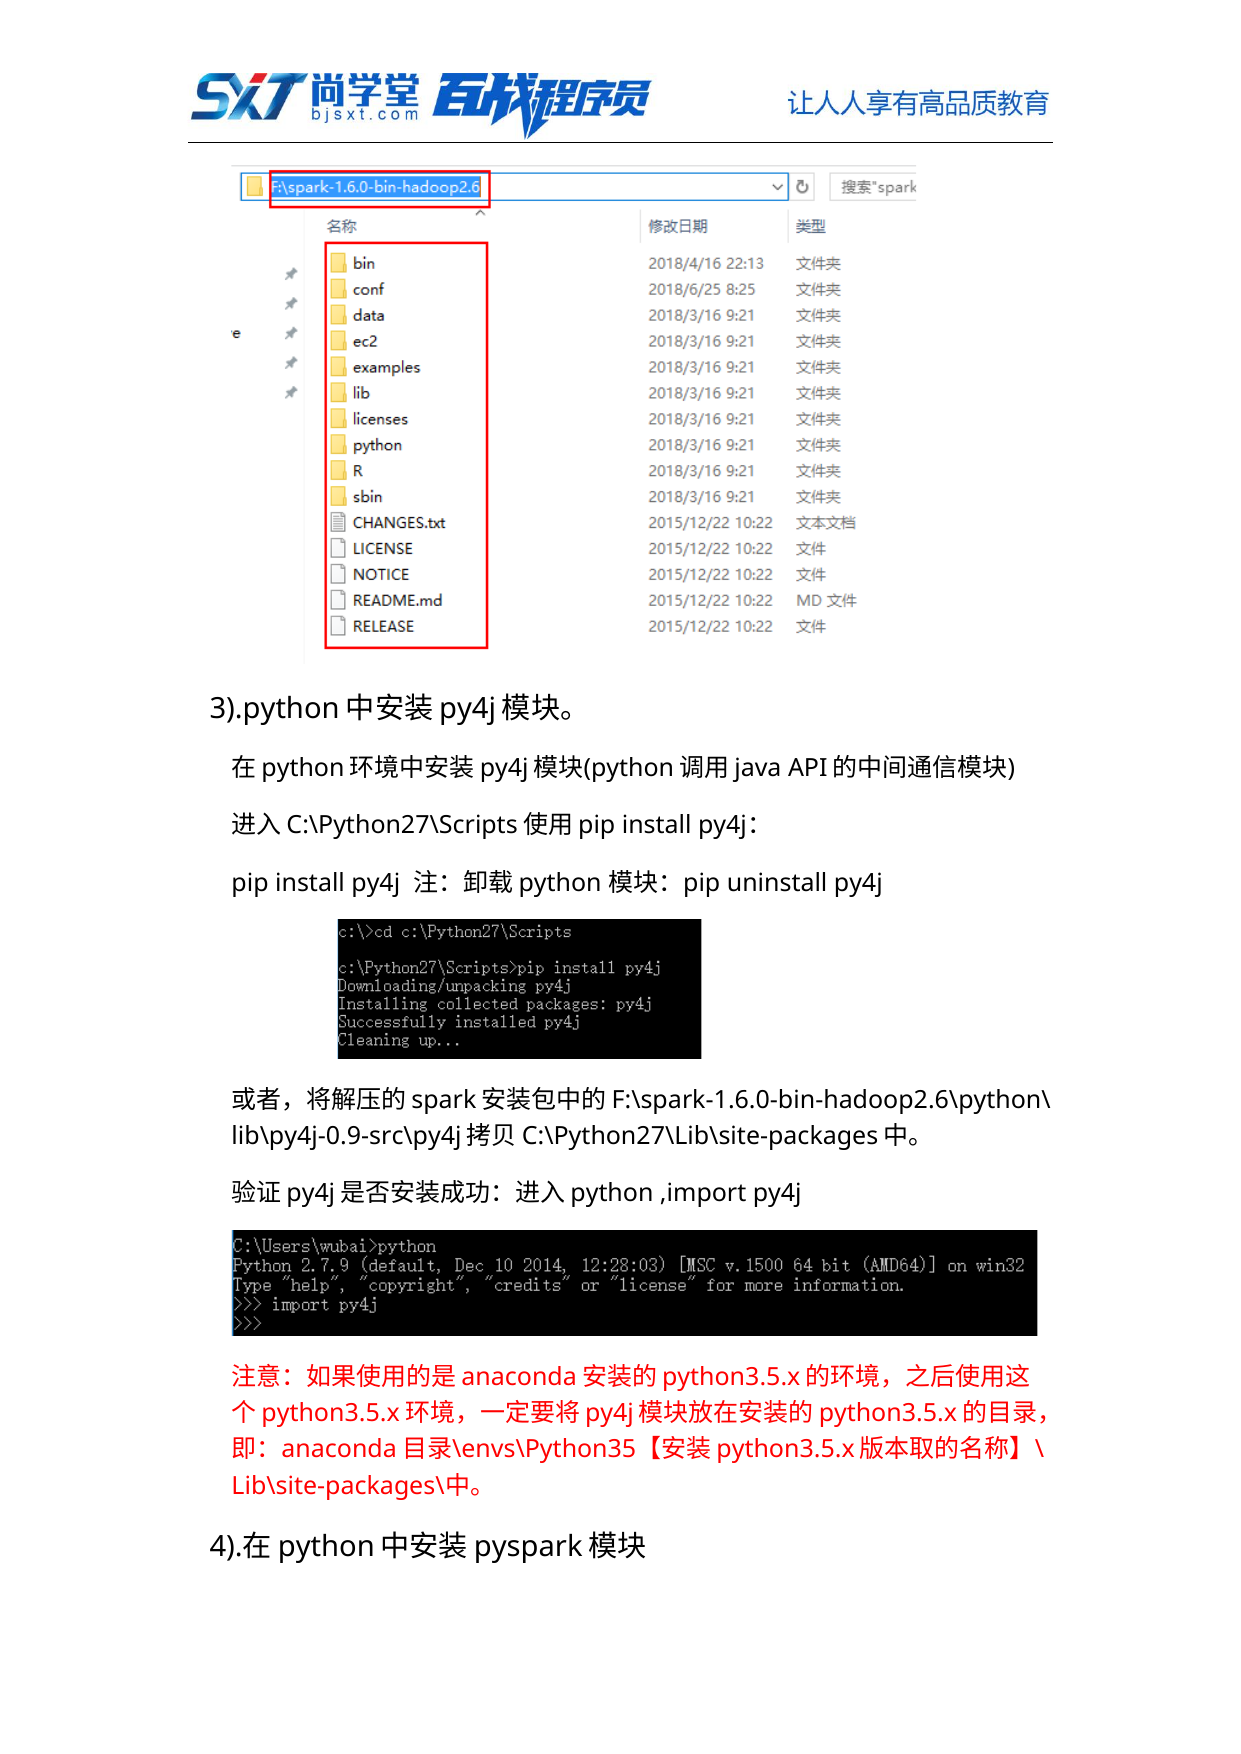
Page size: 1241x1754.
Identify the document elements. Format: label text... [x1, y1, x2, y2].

picture [231, 1230, 1038, 1336]
list 注意：如果使用的是anaconda安装的python3.5.x的环境，之后使用这个python3.5.x环境，一定要将py4j模块放在安装的python3.5.x的目录，即：anaconda目录\envs\Python35【安装python3.5.x版本取的名称】\Lib\site-packages\中。 [231, 1356, 1053, 1501]
list 进入C:\Python27\Scripts使用pip install py4j： [231, 805, 1053, 841]
picture [231, 164, 917, 664]
list 验证py4j是否安装成功：进入python ,import py4j [231, 1173, 1053, 1209]
text 4).在python中安装pyspark模块 [209, 1522, 1053, 1564]
list 或者，将解压的spark安装包中的F:\spark-1.6.0-bin-hadoop2.6\python\lib\py4j-0.9-src\py4j拷贝C:\Python27\Lib\site-packages中。 [231, 1079, 1053, 1152]
picture [187, 73, 1053, 140]
text pip install py4j 注：卸载python 模块：pip uninstall py4j [187, 862, 1053, 898]
picture [337, 919, 702, 1059]
list 3).python中安装py4j模块。 [209, 684, 1053, 727]
list 在python环境中安装py4j模块(python调用java API的中间通信模块) [231, 748, 1053, 784]
